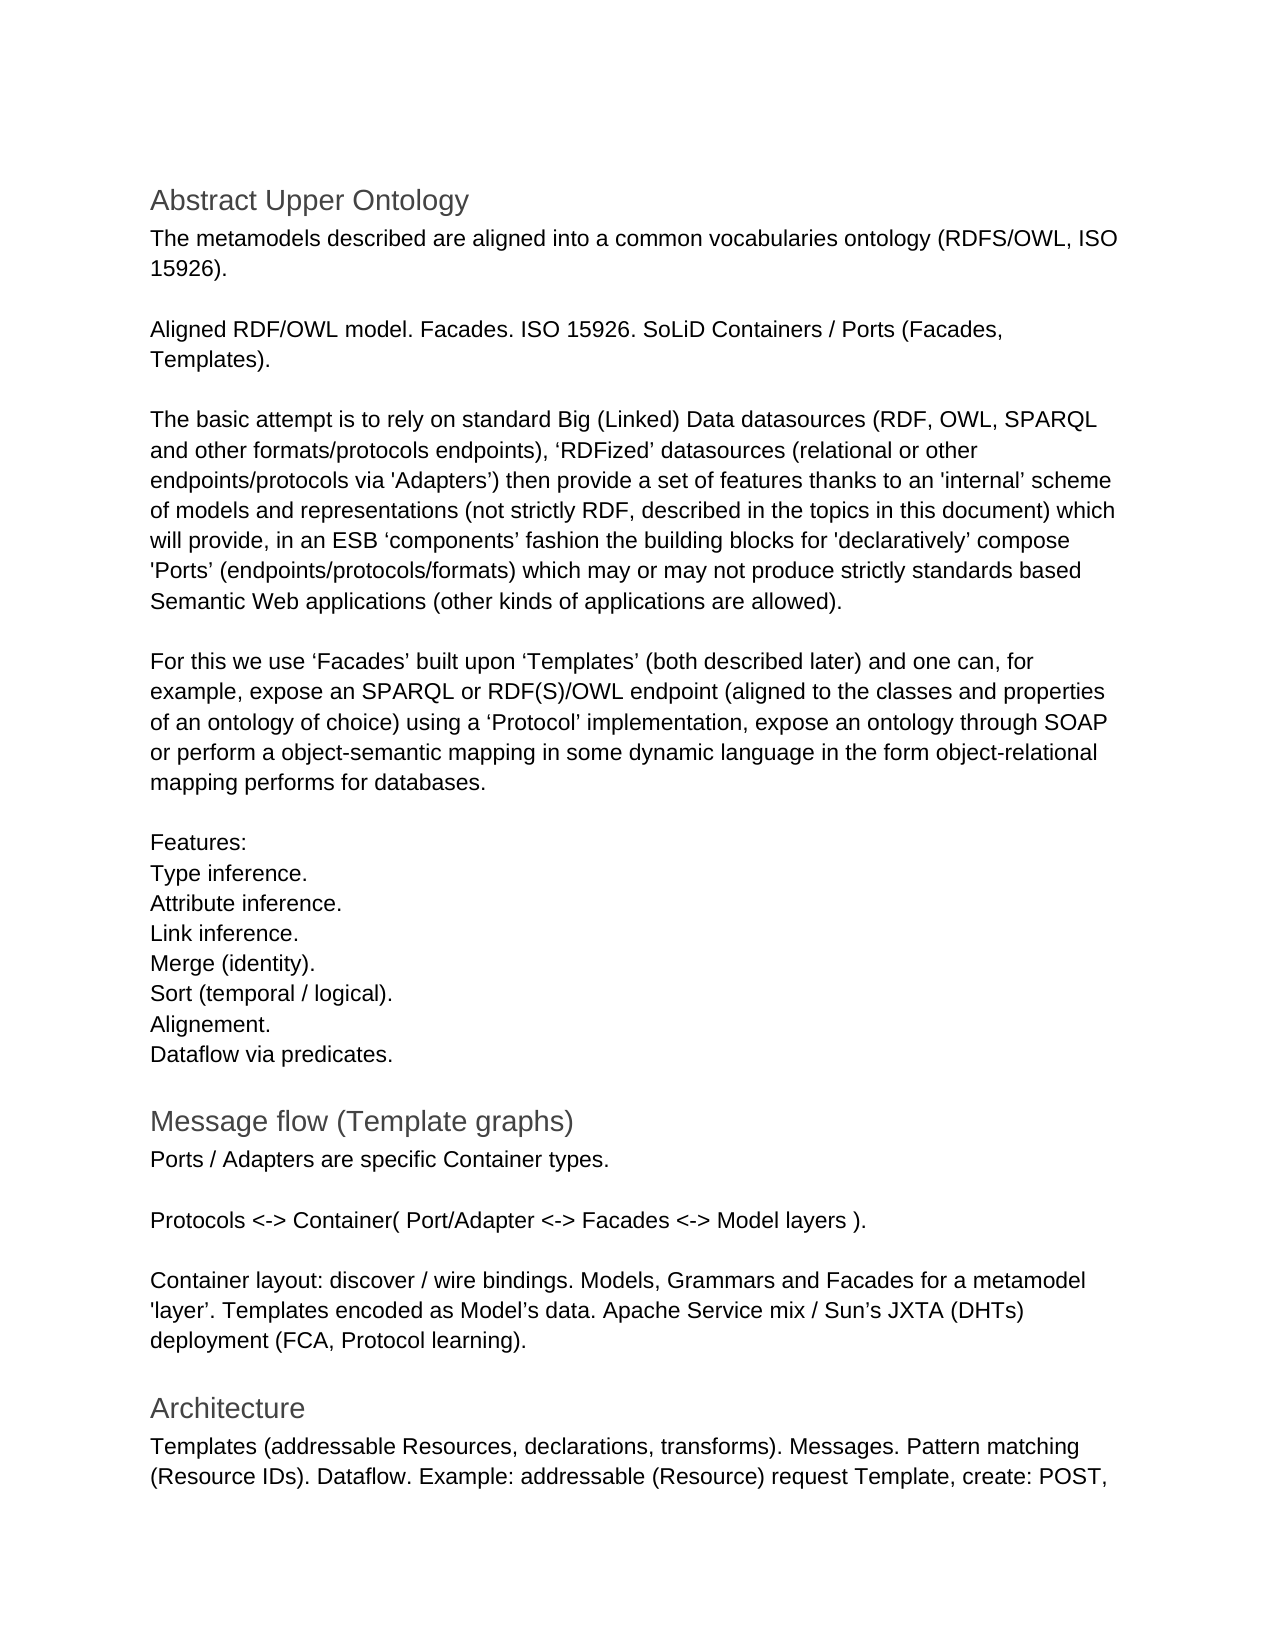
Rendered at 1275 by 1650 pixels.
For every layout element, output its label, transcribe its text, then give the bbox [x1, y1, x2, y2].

text Ports / Adapters are specific Container types. [150, 1146, 1125, 1173]
text Features: [150, 829, 1125, 856]
text Type inference. [150, 859, 1125, 886]
text Merge (identity). [150, 950, 1125, 977]
text Container layout: discover / wire bindings. Models, Grammars and Facades for a metamodel 'layer’. Templates encoded as Model’s data. Apache Service mix / Sun’s JXTA (DHTs) deployment (FCA, Protocol learning). [150, 1267, 1125, 1354]
text Aligned RDF/OWL model. Facades. ISO 15926. SoLiD Containers / Ports (Facades, Templates). [150, 316, 1125, 372]
text Protocols <-> Container( Port/Adapter <-> Facades <-> Model layers ). [150, 1207, 1125, 1233]
subtitle Abstract Upper Ontology [150, 183, 1125, 217]
text Dataflow via predicates. [150, 1041, 1125, 1067]
subtitle Architecture [150, 1391, 1125, 1424]
text For this we use ‘Facades’ built upon ‘Templates’ (both described later) and one can, for example, expose an SPARQL or RDF(S)/OWL endpoint (aligned to the classes and properties of an ontology of choice) using a ‘Protocol’ implementation, expose an ontology through SOAP or perform a object-semantic mapping in some dynamic language in the form object-relational mapping performs for databases. [150, 648, 1125, 795]
subtitle Message flow (Template graphs) [150, 1104, 1125, 1138]
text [150, 1433, 1125, 1489]
text Attribute inference. [150, 890, 1125, 916]
text The basic attempt is to rely on standard Big (Linked) Data datasources (RDF, OWL, SPARQL and other formats/protocols endpoints), ‘RDFized’ datasources (relational or other endpoints/protocols via 'Adapters’) then provide a set of features thanks to an 'internal’ scheme of models and representations (not strictly RDF, described in the topics in this document) which will provide, in an ESB ‘components’ fashion the building blocks for 'declaratively’ compose 'Ports’ (endpoints/protocols/formats) which may or may not produce strictly standards based Semantic Web applications (other kinds of applications are allowed). [150, 406, 1125, 614]
text Sort (temporal / logical). [150, 980, 1125, 1007]
text Link inference. [150, 920, 1125, 946]
text The metamodels described are aligned into a common vocabularies ontology (RDFS/OWL, ISO 15926). [150, 225, 1125, 282]
text Alignement. [150, 1011, 1125, 1037]
